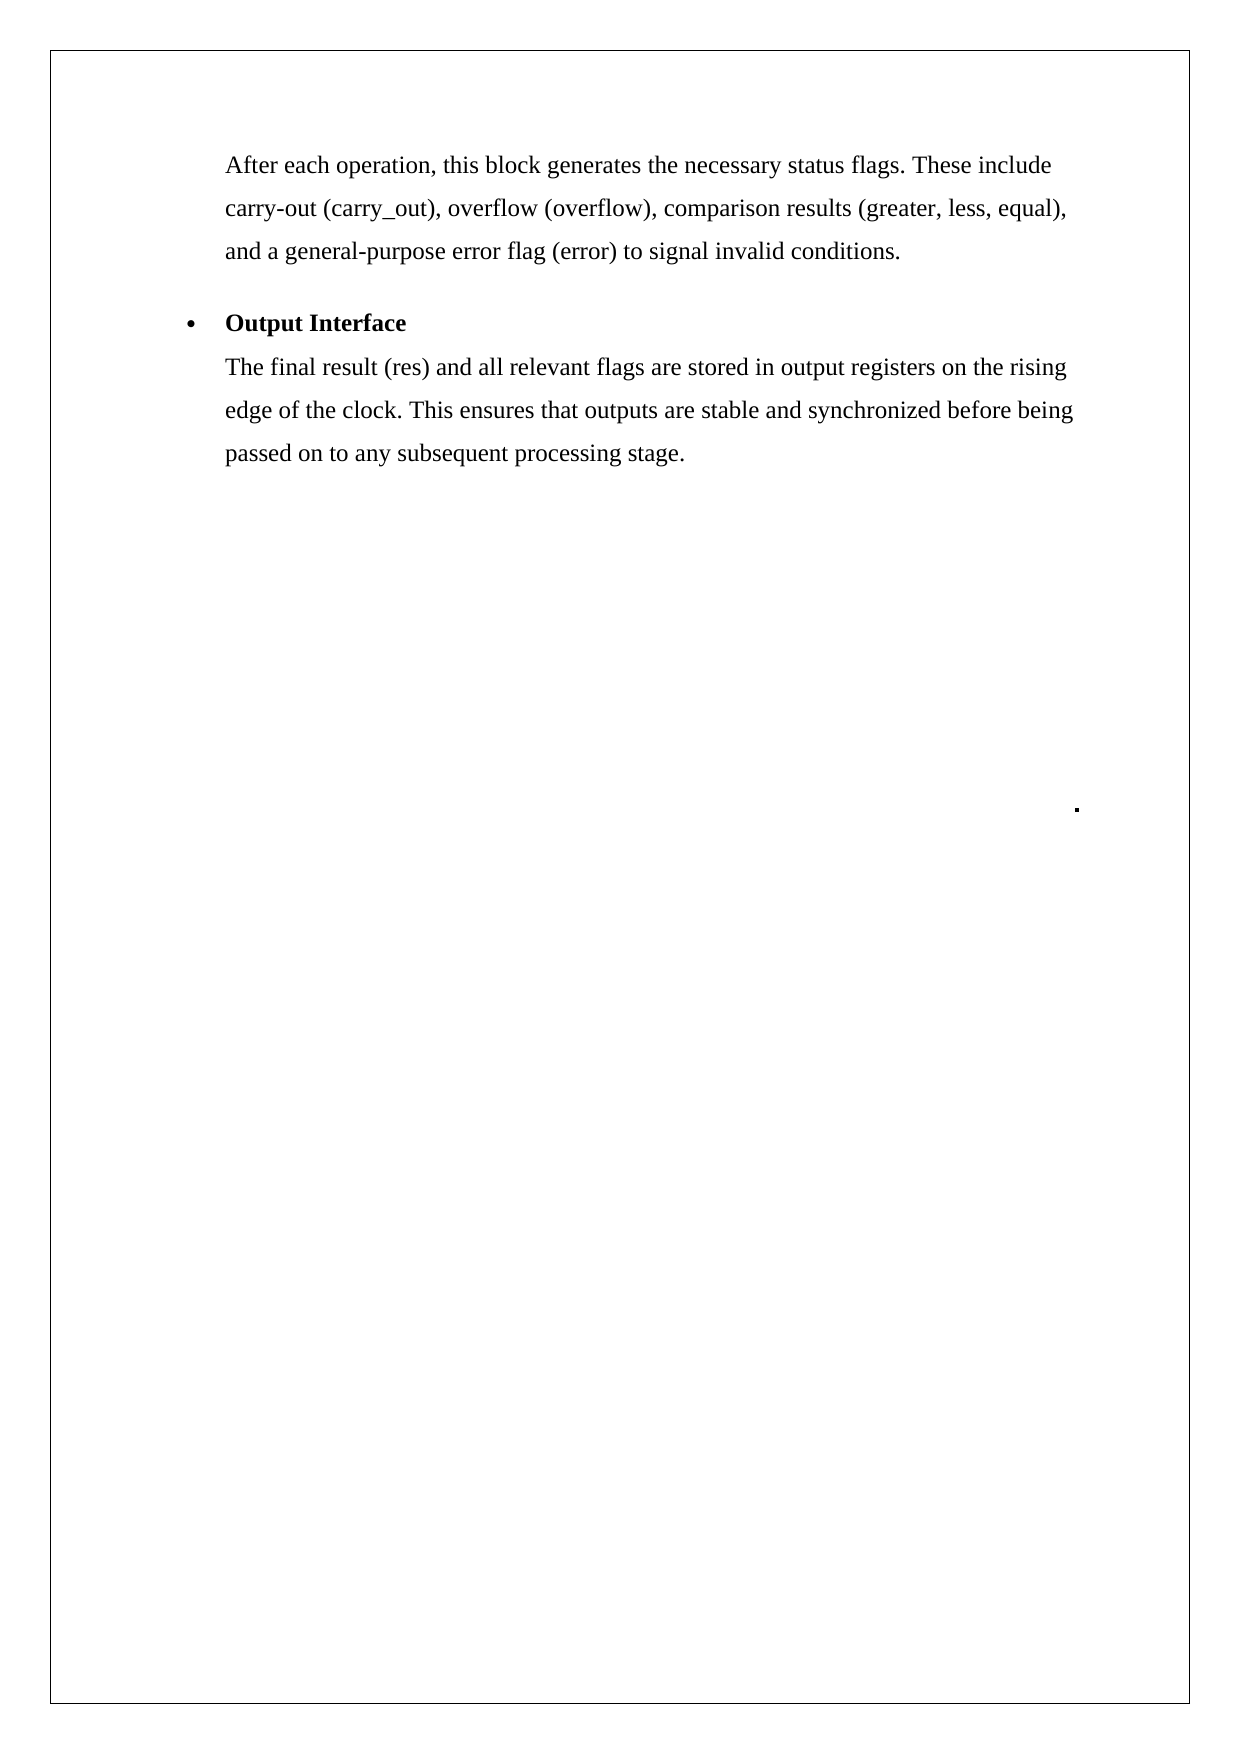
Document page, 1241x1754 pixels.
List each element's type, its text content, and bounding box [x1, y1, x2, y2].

list Output Interface The final result (res) and all relevant flags are stored in output registers on the rising edge of the clock. This ensures that outputs are stable and synchronized before being passed on to any subsequent processing stage. [187, 308, 1090, 467]
text After each operation, this block generates the necessary status flags. These include carry-out (carry_out), overflow (overflow), comparison results (greater, less, equal), and a general-purpose error flag (error) to signal invalid conditions. [225, 150, 1090, 265]
